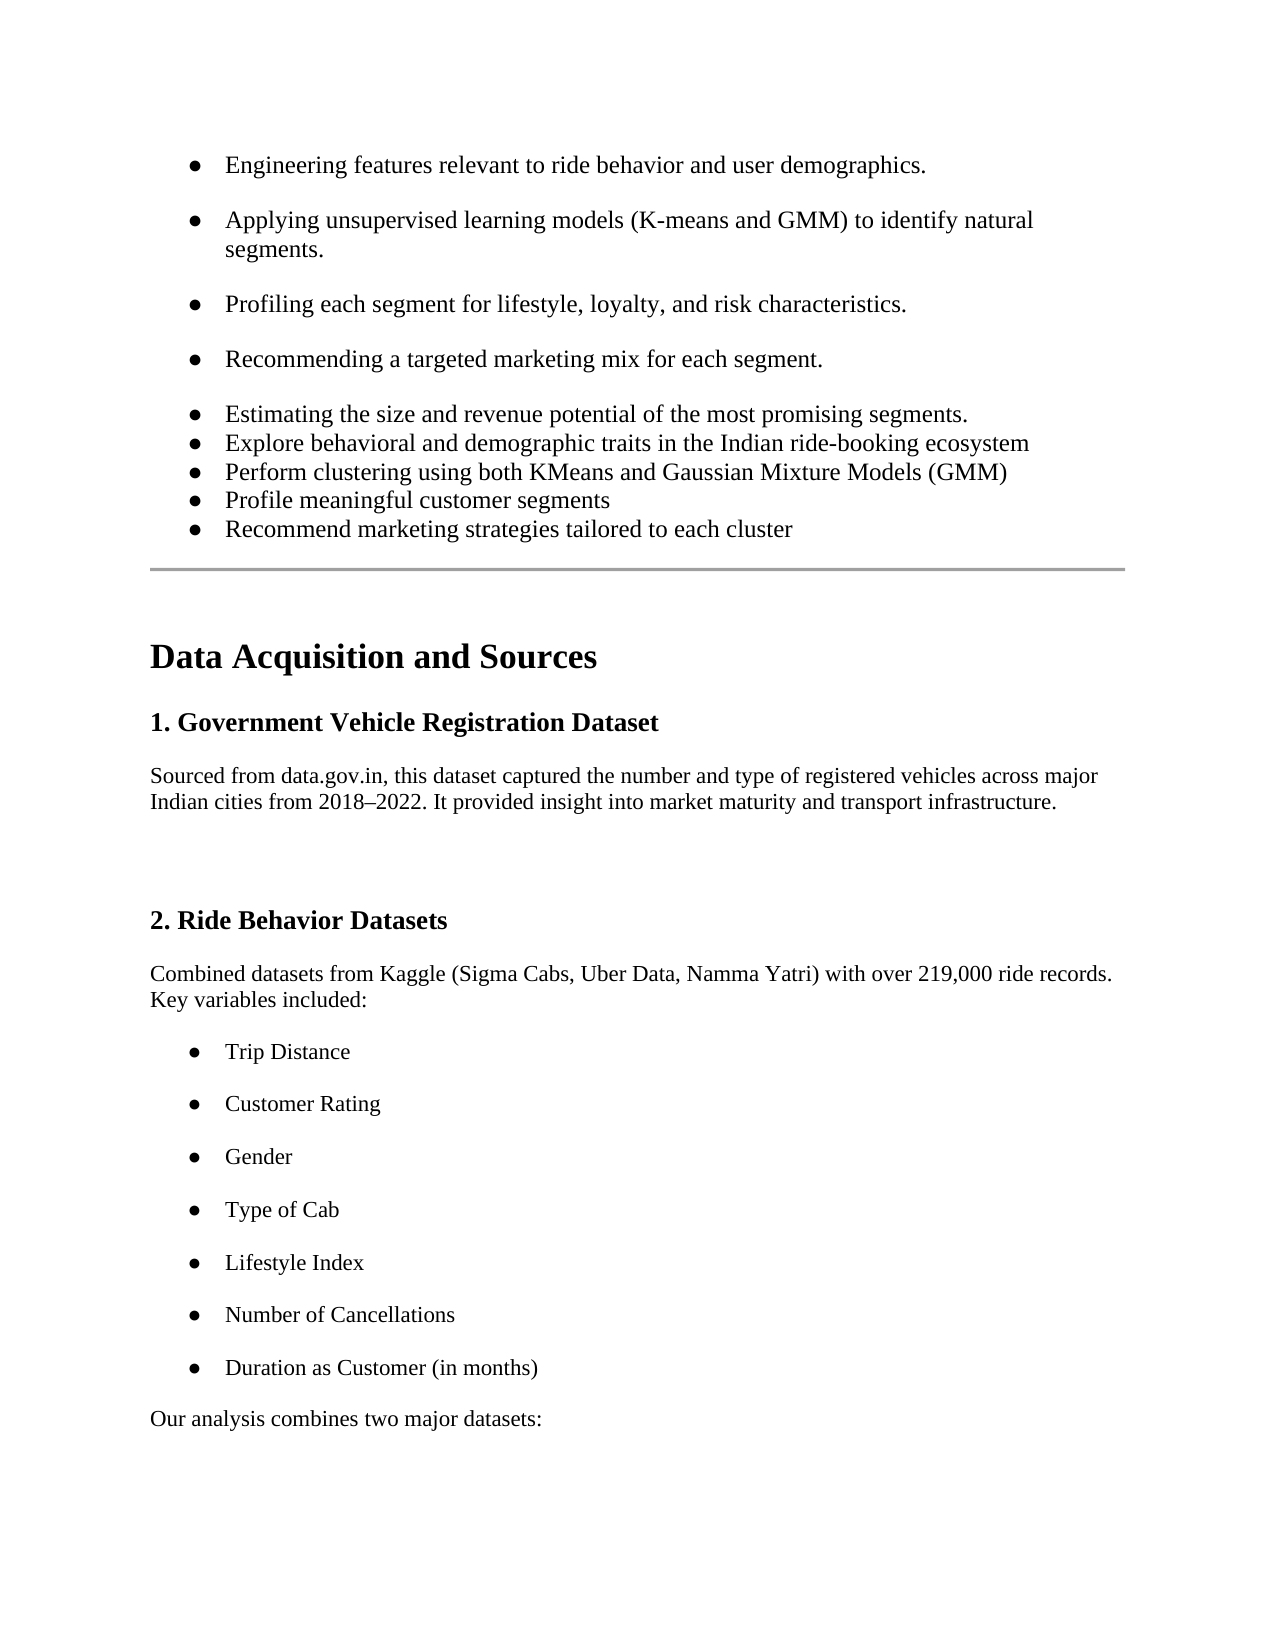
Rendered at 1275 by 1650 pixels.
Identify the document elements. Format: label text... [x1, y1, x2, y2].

list Trip Distance [187, 1038, 1125, 1091]
text Combined datasets from Kaggle (Sigma Cabs, Uber Data, Namma Yatri) with over 219,000 ride records. Key variables included: [150, 960, 1125, 1013]
text Our analysis combines two major datasets: [150, 1405, 1125, 1432]
list Type of Cab [187, 1196, 1125, 1249]
list Number of Cancellations [187, 1301, 1125, 1354]
list Customer Rating [187, 1091, 1125, 1143]
list Explore behavioral and demographic traits in the Indian ride-booking ecosystem [187, 428, 1125, 457]
list Perform clustering using both KMeans and Gaussian Mixture Models (GMM) [187, 457, 1125, 485]
list Profiling each segment for lifestyle, loyalty, and risk characteristics. [187, 289, 1125, 344]
list Engineering features relevant to ride behavior and user demographics. [187, 150, 1125, 205]
list Lifestyle Index [187, 1249, 1125, 1301]
subtitle 2. Ride Behavior Datasets [150, 904, 1125, 935]
list Applying unsupervised learning models (K-means and GMM) to identify natural segments. [187, 205, 1125, 289]
text Sourced from data.gov.in, this dataset captured the number and type of registered vehicles across major Indian cities from 2018–2022. It provided insight into market maturity and transport infrastructure. [150, 762, 1125, 814]
list Estimating the size and revenue potential of the most promising segments. [187, 399, 1125, 428]
list Profile meaningful customer segments [187, 485, 1125, 514]
list Gender [187, 1143, 1125, 1196]
subtitle Data Acquisition and Sources [150, 636, 1125, 676]
list Recommending a targeted marketing mix for each segment. [187, 344, 1125, 399]
list Duration as Customer (in months) [187, 1354, 1125, 1380]
list Recommend marketing strategies tailored to each cluster [187, 514, 1125, 543]
subtitle 1. Government Vehicle Registration Dataset [150, 706, 1125, 737]
